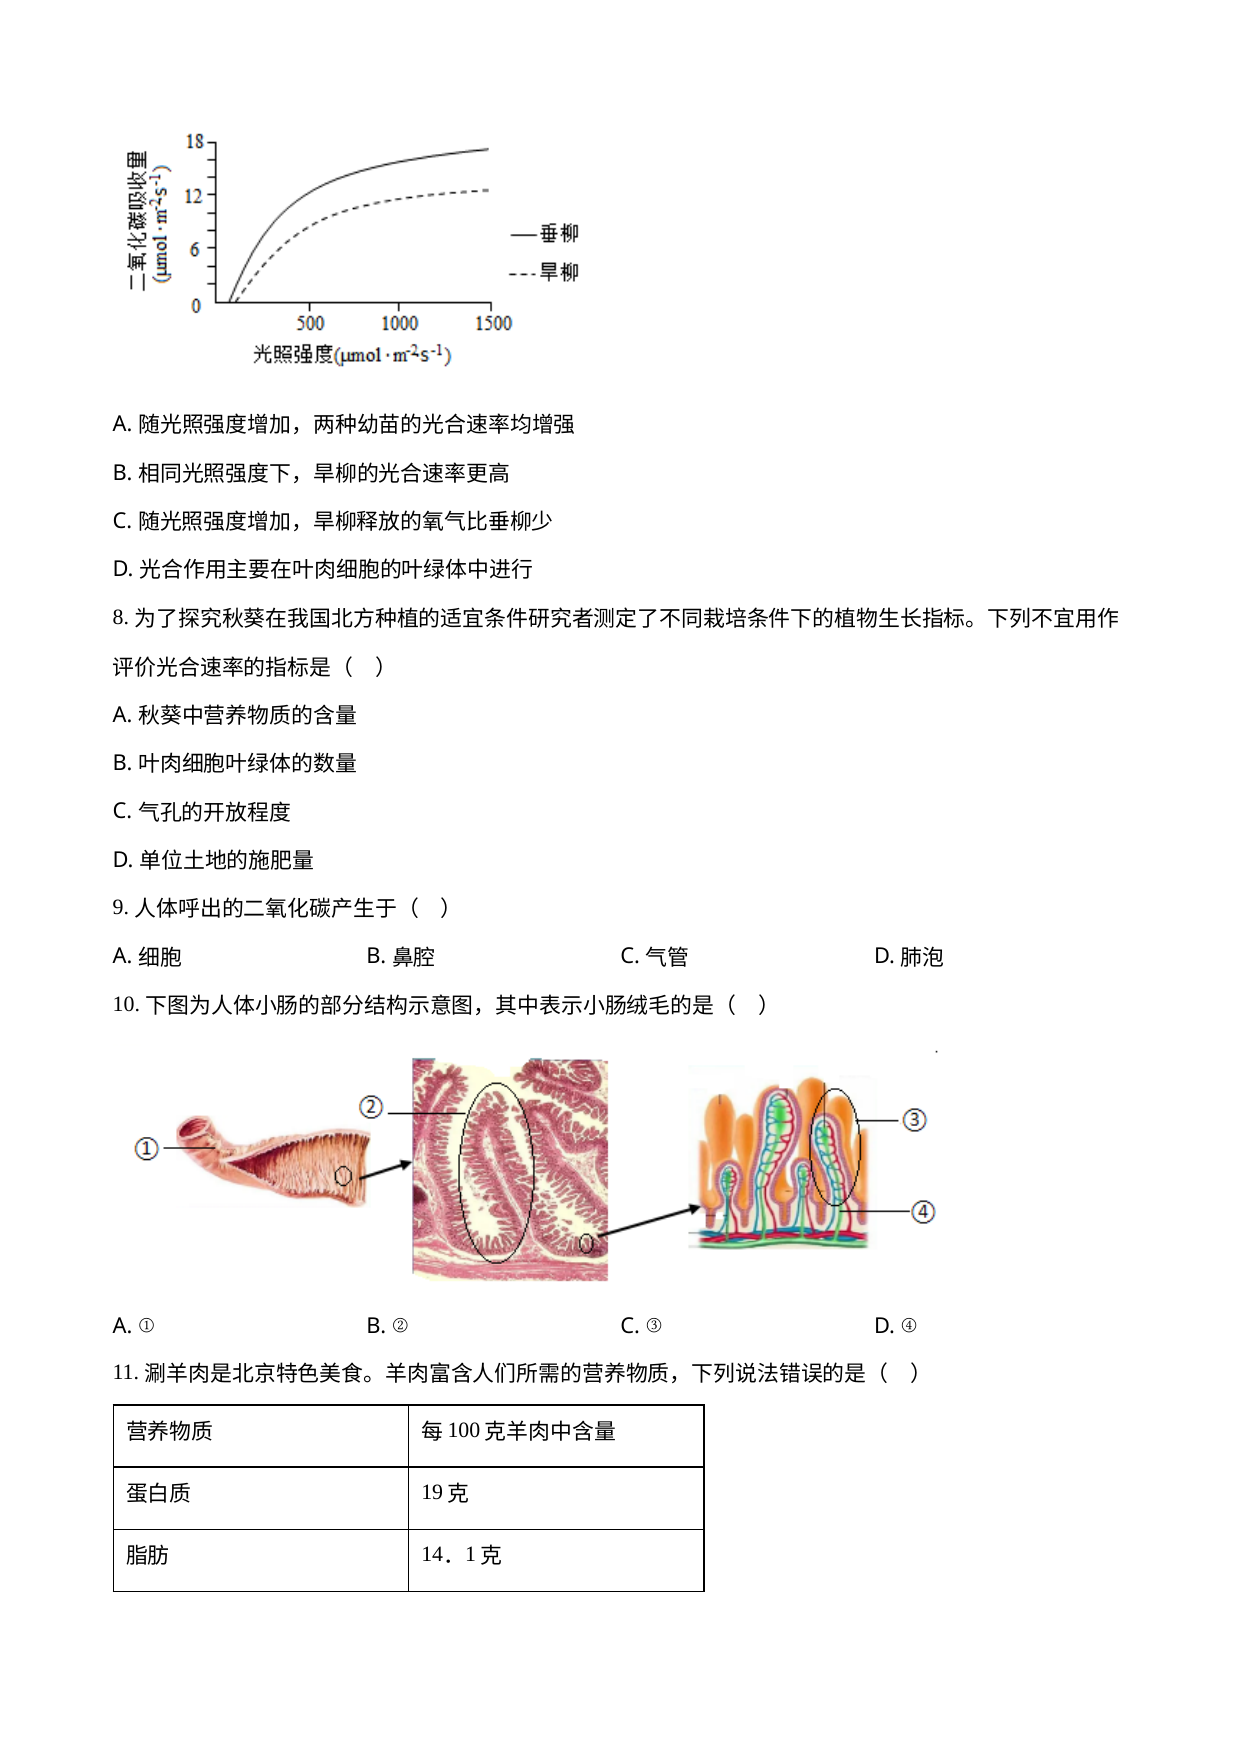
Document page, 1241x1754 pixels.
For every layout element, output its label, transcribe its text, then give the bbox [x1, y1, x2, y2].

text 10. 下图为人体小肠的部分结构示意图，其中表示小肠绒毛的是（ ） [112, 987, 1128, 1020]
text 9. 人体呼出的二氧化碳产生于（ ） [112, 891, 1128, 923]
table_cell 14．1克 [409, 1530, 703, 1591]
table_cell 脂肪 [114, 1530, 408, 1591]
table_header 营养物质 [114, 1406, 408, 1466]
text D. 光合作用主要在叶肉细胞的叶绿体中进行 [112, 552, 1128, 584]
text A. 秋葵中营养物质的含量 [112, 697, 1128, 730]
text C. 气孔的开放程度 [112, 794, 1128, 827]
table_cell 蛋白质 [114, 1468, 408, 1528]
text A. ① B. ② C. ③ D. ④ [112, 1308, 1128, 1341]
text A. 随光照强度增加，两种幼苗的光合速率均增强 [112, 407, 1128, 439]
text 11. 涮羊肉是北京特色美食。羊肉富含人们所需的营养物质，下列说法错误的是（ ） [112, 1356, 1128, 1388]
text 8. 为了探究秋葵在我国北方种植的适宜条件研究者测定了不同栽培条件下的植物生长指标。下列不宜用作评价光合速率的指标是（ ） [112, 600, 1128, 682]
picture [112, 117, 611, 379]
text B. 相同光照强度下，旱柳的光合速率更高 [112, 455, 1128, 488]
table_cell 19克 [409, 1468, 703, 1528]
text B. 叶肉细胞叶绿体的数量 [112, 746, 1128, 778]
table_header 每100克羊肉中含量 [409, 1406, 703, 1466]
text C. 随光照强度增加，旱柳释放的氧气比垂柳少 [112, 504, 1128, 536]
text D. 单位土地的施肥量 [112, 842, 1128, 875]
picture [112, 1044, 972, 1287]
text A. 细胞 B. 鼻腔 C. 气管 D. 肺泡 [112, 939, 1128, 972]
